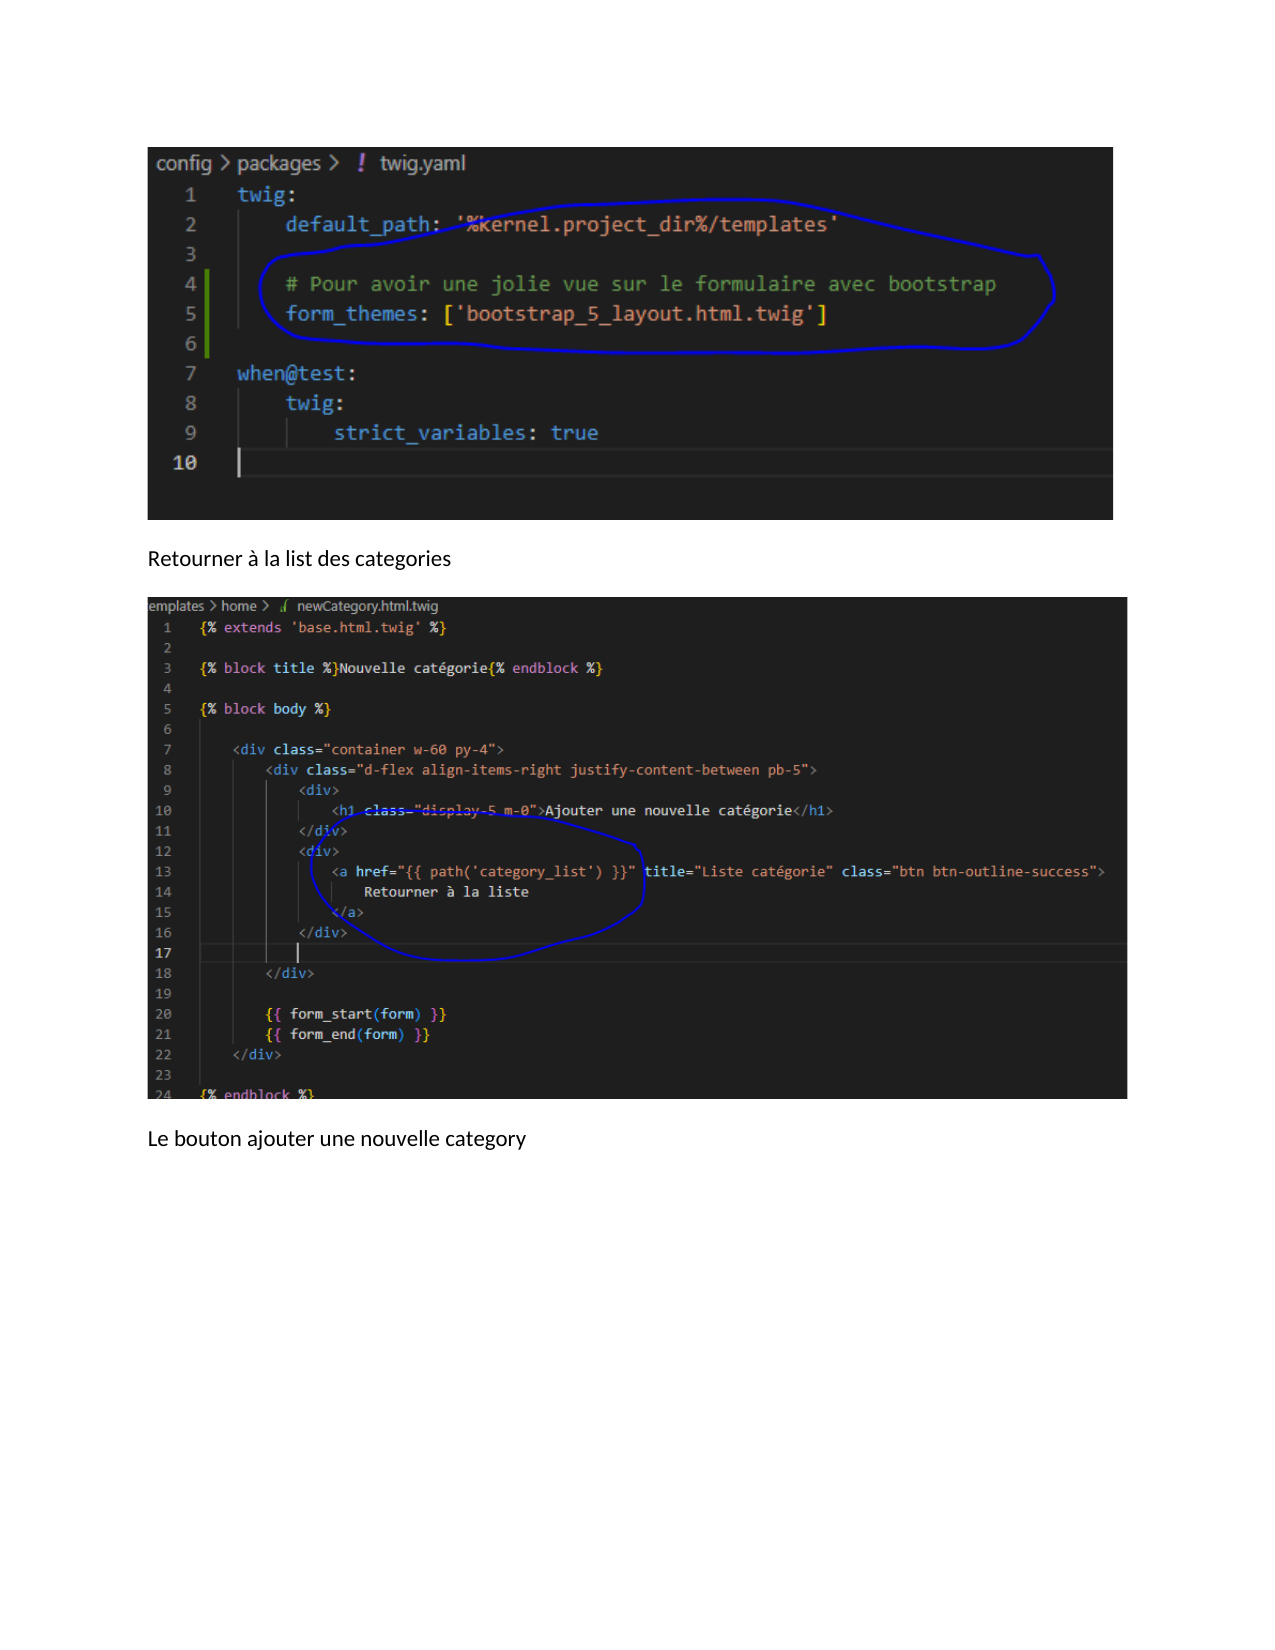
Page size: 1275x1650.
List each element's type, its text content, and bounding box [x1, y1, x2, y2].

text Le bouton ajouter une nouvelle category [148, 1124, 1127, 1152]
picture [147, 597, 1128, 1099]
picture [147, 147, 1114, 520]
text Retourner à la list des categories [148, 544, 1127, 572]
